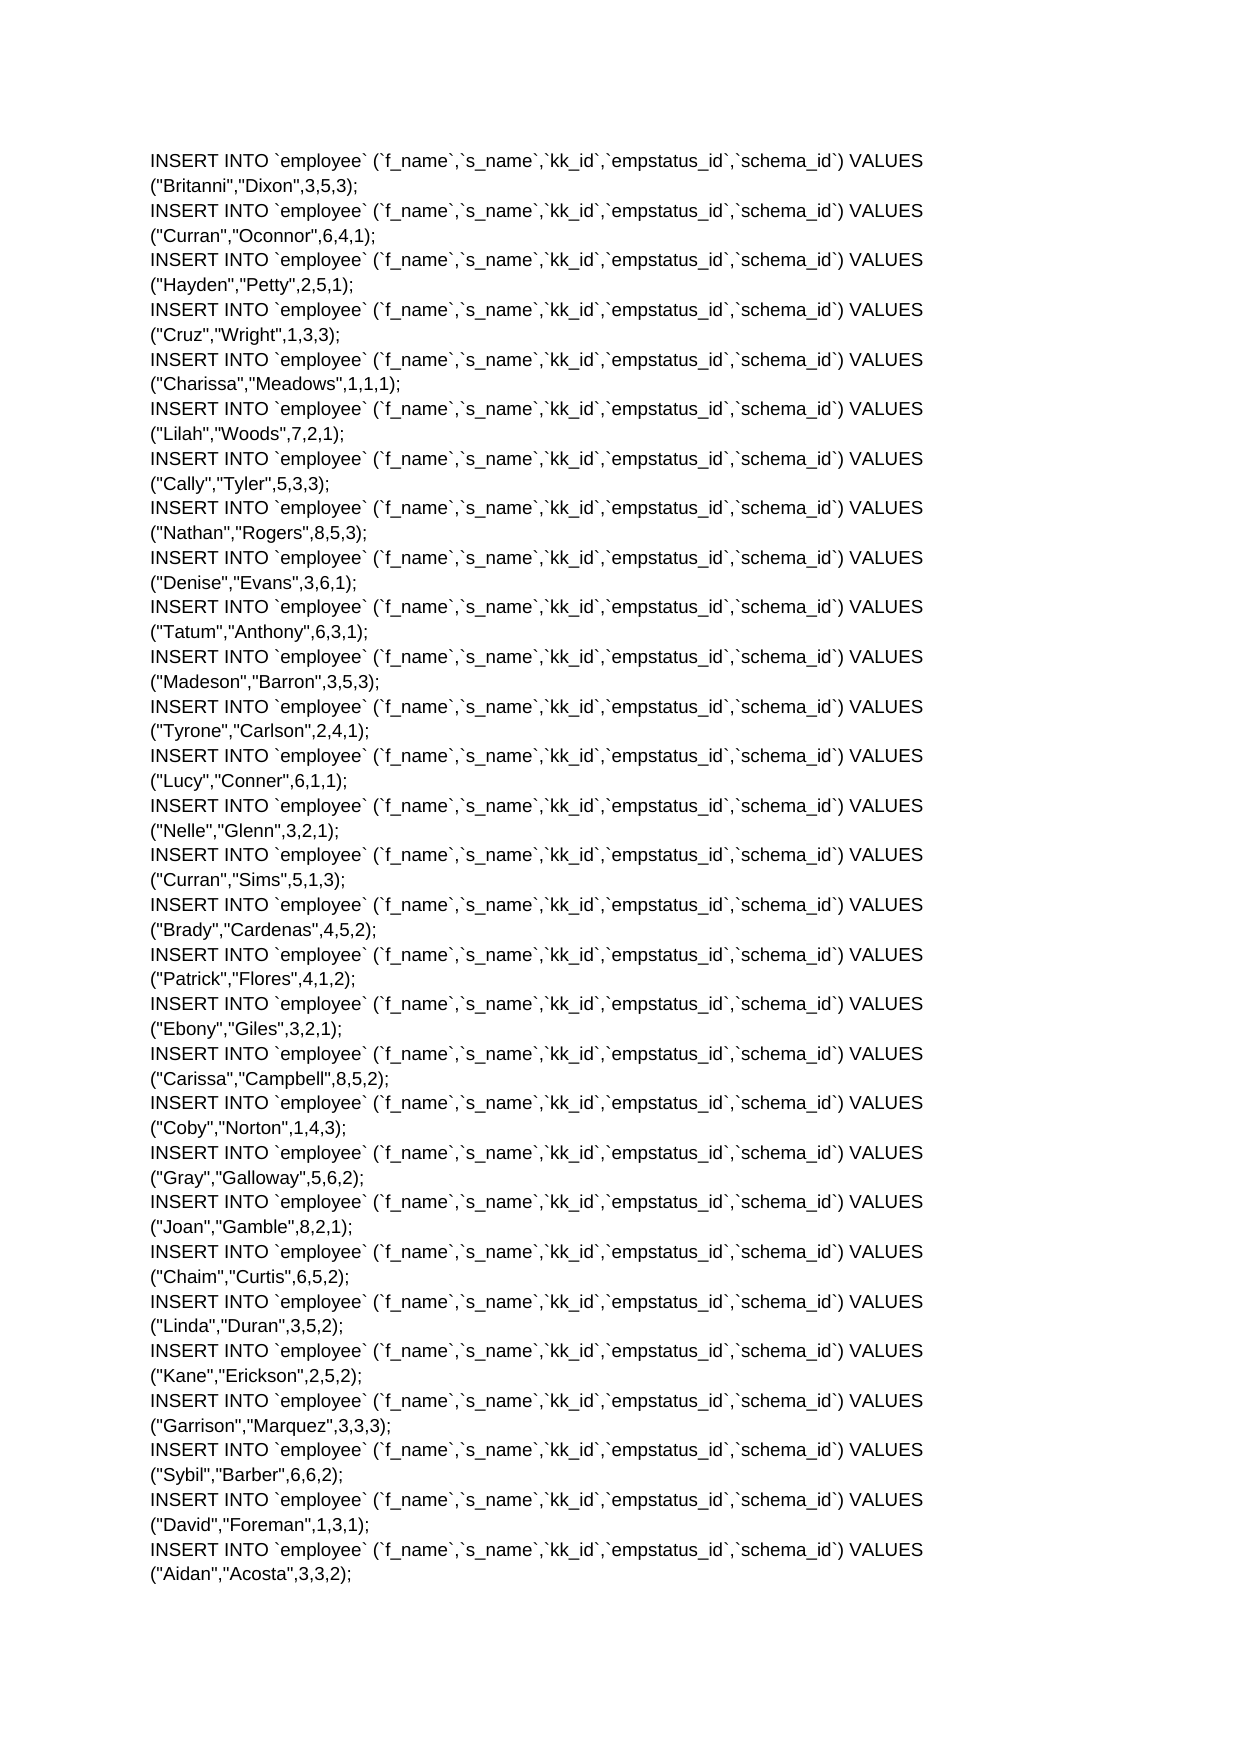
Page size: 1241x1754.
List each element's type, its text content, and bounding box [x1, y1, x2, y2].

text INSERT INTO `employee` (`f_name`,`s_name`,`kk_id`,`empstatus_id`,`schema_id`) VALUES ("Carissa","Campbell",8,5,2); [150, 1042, 1090, 1089]
text INSERT INTO `employee` (`f_name`,`s_name`,`kk_id`,`empstatus_id`,`schema_id`) VALUES ("Garrison","Marquez",3,3,3); [150, 1389, 1090, 1436]
text INSERT INTO `employee` (`f_name`,`s_name`,`kk_id`,`empstatus_id`,`schema_id`) VALUES ("Lucy","Conner",6,1,1); [150, 745, 1090, 791]
text INSERT INTO `employee` (`f_name`,`s_name`,`kk_id`,`empstatus_id`,`schema_id`) VALUES ("Brady","Cardenas",4,5,2); [150, 894, 1090, 940]
text INSERT INTO `employee` (`f_name`,`s_name`,`kk_id`,`empstatus_id`,`schema_id`) VALUES ("Tatum","Anthony",6,3,1); [150, 596, 1090, 643]
text INSERT INTO `employee` (`f_name`,`s_name`,`kk_id`,`empstatus_id`,`schema_id`) VALUES ("Tyrone","Carlson",2,4,1); [150, 695, 1090, 742]
text INSERT INTO `employee` (`f_name`,`s_name`,`kk_id`,`empstatus_id`,`schema_id`) VALUES ("Coby","Norton",1,4,3); [150, 1092, 1090, 1138]
text INSERT INTO `employee` (`f_name`,`s_name`,`kk_id`,`empstatus_id`,`schema_id`) VALUES ("Madeson","Barron",3,5,3); [150, 646, 1090, 692]
text INSERT INTO `employee` (`f_name`,`s_name`,`kk_id`,`empstatus_id`,`schema_id`) VALUES ("Chaim","Curtis",6,5,2); [150, 1241, 1090, 1287]
text INSERT INTO `employee` (`f_name`,`s_name`,`kk_id`,`empstatus_id`,`schema_id`) VALUES ("Lilah","Woods",7,2,1); [150, 398, 1090, 444]
text INSERT INTO `employee` (`f_name`,`s_name`,`kk_id`,`empstatus_id`,`schema_id`) VALUES ("Britanni","Dixon",3,5,3); [150, 150, 1090, 196]
text INSERT INTO `employee` (`f_name`,`s_name`,`kk_id`,`empstatus_id`,`schema_id`) VALUES ("Sybil","Barber",6,6,2); [150, 1439, 1090, 1486]
text INSERT INTO `employee` (`f_name`,`s_name`,`kk_id`,`empstatus_id`,`schema_id`) VALUES ("Curran","Oconnor",6,4,1); [150, 199, 1090, 246]
text INSERT INTO `employee` (`f_name`,`s_name`,`kk_id`,`empstatus_id`,`schema_id`) VALUES ("Kane","Erickson",2,5,2); [150, 1340, 1090, 1386]
text INSERT INTO `employee` (`f_name`,`s_name`,`kk_id`,`empstatus_id`,`schema_id`) VALUES ("Ebony","Giles",3,2,1); [150, 993, 1090, 1039]
text INSERT INTO `employee` (`f_name`,`s_name`,`kk_id`,`empstatus_id`,`schema_id`) VALUES ("Linda","Duran",3,5,2); [150, 1290, 1090, 1337]
text INSERT INTO `employee` (`f_name`,`s_name`,`kk_id`,`empstatus_id`,`schema_id`) VALUES ("Denise","Evans",3,6,1); [150, 547, 1090, 593]
text INSERT INTO `employee` (`f_name`,`s_name`,`kk_id`,`empstatus_id`,`schema_id`) VALUES ("Nelle","Glenn",3,2,1); [150, 794, 1090, 841]
text INSERT INTO `employee` (`f_name`,`s_name`,`kk_id`,`empstatus_id`,`schema_id`) VALUES ("David","Foreman",1,3,1); [150, 1489, 1090, 1535]
text INSERT INTO `employee` (`f_name`,`s_name`,`kk_id`,`empstatus_id`,`schema_id`) VALUES ("Charissa","Meadows",1,1,1); [150, 348, 1090, 395]
text INSERT INTO `employee` (`f_name`,`s_name`,`kk_id`,`empstatus_id`,`schema_id`) VALUES ("Nathan","Rogers",8,5,3); [150, 497, 1090, 543]
text INSERT INTO `employee` (`f_name`,`s_name`,`kk_id`,`empstatus_id`,`schema_id`) VALUES ("Aidan","Acosta",3,3,2); [150, 1538, 1090, 1585]
text INSERT INTO `employee` (`f_name`,`s_name`,`kk_id`,`empstatus_id`,`schema_id`) VALUES ("Hayden","Petty",2,5,1); [150, 249, 1090, 296]
text INSERT INTO `employee` (`f_name`,`s_name`,`kk_id`,`empstatus_id`,`schema_id`) VALUES ("Curran","Sims",5,1,3); [150, 844, 1090, 891]
text INSERT INTO `employee` (`f_name`,`s_name`,`kk_id`,`empstatus_id`,`schema_id`) VALUES ("Joan","Gamble",8,2,1); [150, 1191, 1090, 1238]
text INSERT INTO `employee` (`f_name`,`s_name`,`kk_id`,`empstatus_id`,`schema_id`) VALUES ("Cally","Tyler",5,3,3); [150, 447, 1090, 494]
text INSERT INTO `employee` (`f_name`,`s_name`,`kk_id`,`empstatus_id`,`schema_id`) VALUES ("Cruz","Wright",1,3,3); [150, 299, 1090, 345]
text INSERT INTO `employee` (`f_name`,`s_name`,`kk_id`,`empstatus_id`,`schema_id`) VALUES ("Patrick","Flores",4,1,2); [150, 943, 1090, 990]
text INSERT INTO `employee` (`f_name`,`s_name`,`kk_id`,`empstatus_id`,`schema_id`) VALUES ("Gray","Galloway",5,6,2); [150, 1142, 1090, 1188]
